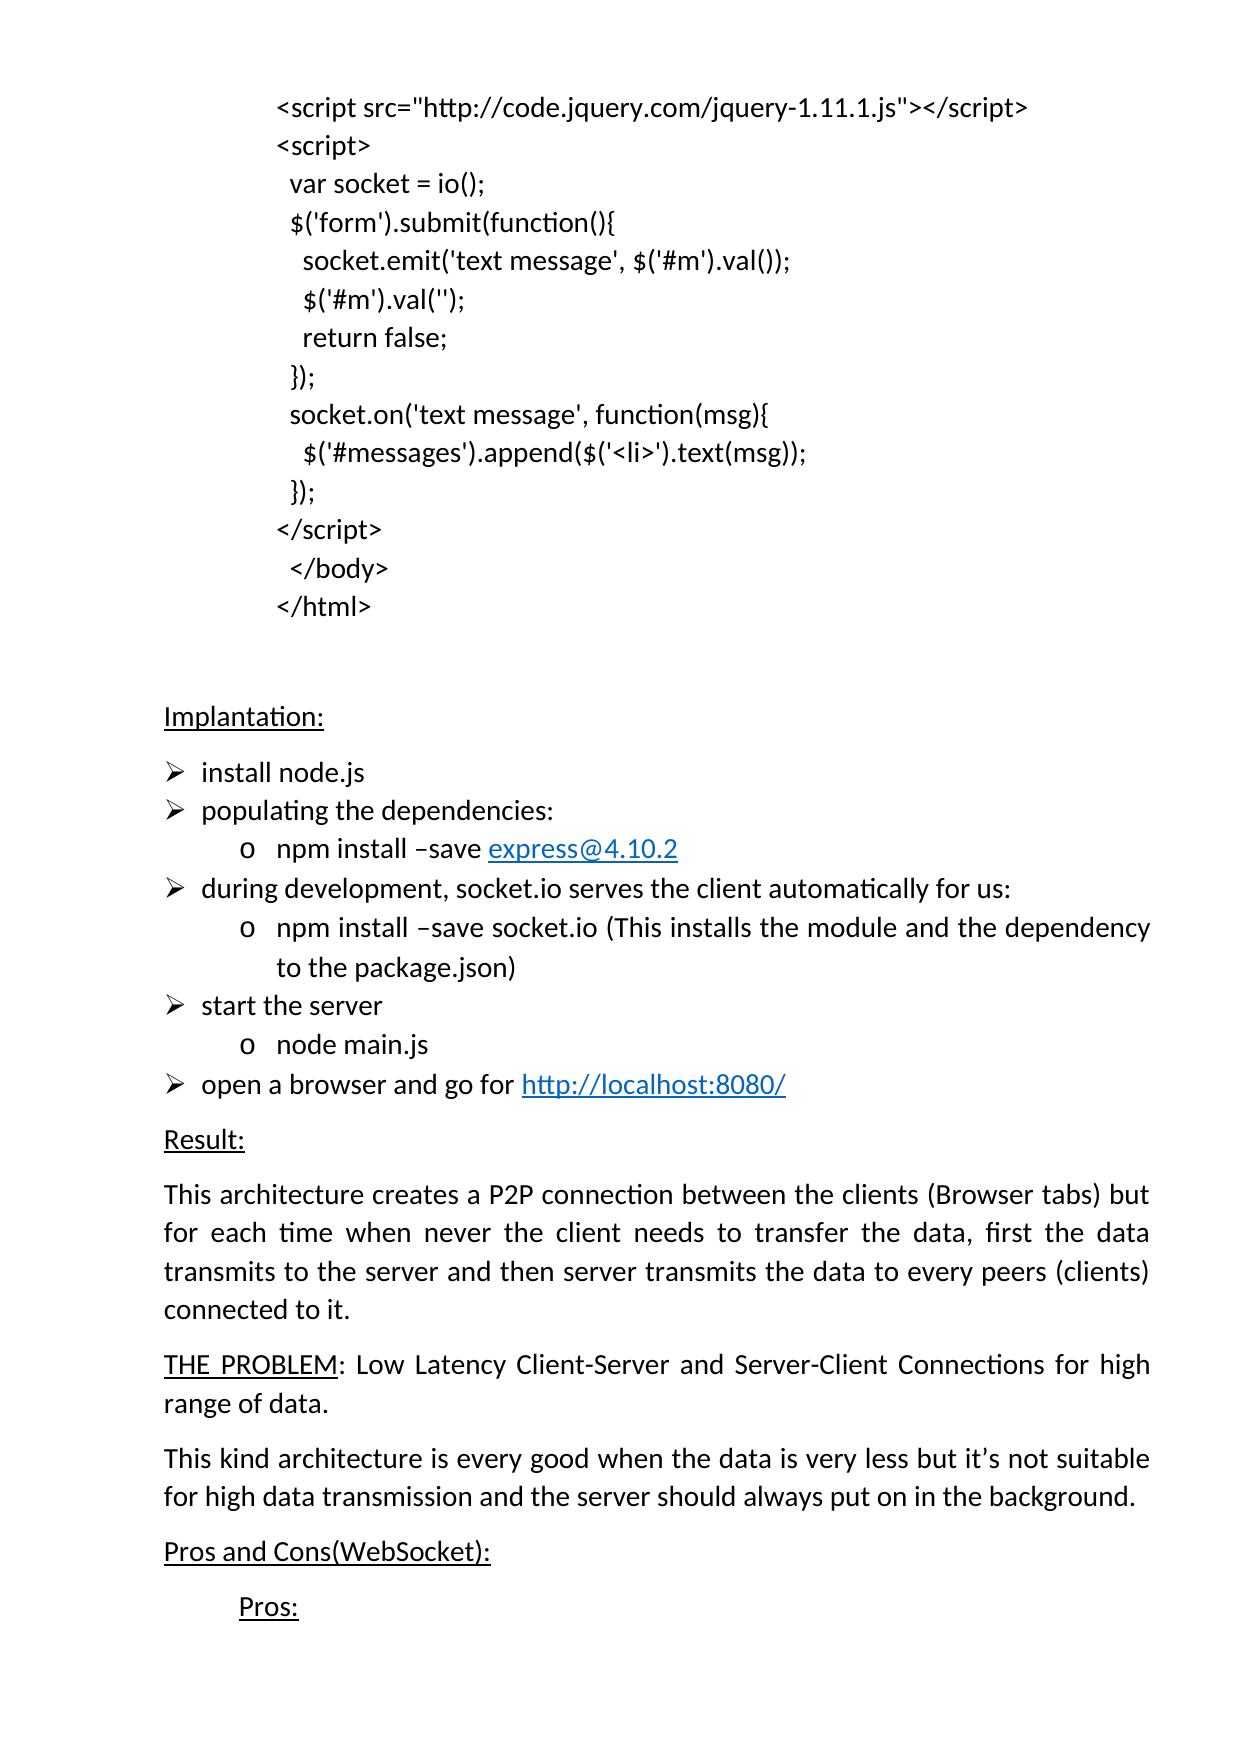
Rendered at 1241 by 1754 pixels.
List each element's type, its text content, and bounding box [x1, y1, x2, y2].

list $('#messages').append($('<li>').text(msg)); [276, 434, 1152, 470]
list start the server [164, 987, 1152, 1023]
text Pros and Cons(WebSocket): [164, 1533, 1152, 1569]
list npm install –save socket.io (This installs the module and the dependency to the package.json) [239, 909, 1152, 984]
list }); [276, 473, 1152, 509]
list populating the dependencies: [164, 792, 1152, 828]
list install node.js [164, 754, 1152, 789]
list socket.emit('text message', $('#m').val()); [276, 242, 1152, 278]
text THE PROBLEM: Low Latency Client-Server and Server-Client Connections for high range of data. [164, 1346, 1152, 1420]
list var socket = io(); [276, 166, 1152, 201]
list $('form').submit(function(){ [276, 204, 1152, 239]
list node main.js [239, 1026, 1152, 1063]
list npm install –save express@4.10.2 [239, 831, 1152, 868]
text Pros: [164, 1588, 1152, 1624]
list </body> [276, 550, 1152, 586]
list socket.on('text message', function(msg){ [276, 396, 1152, 432]
text This kind architecture is every good when the data is very less but it’s not suitable for high data transmission and the server should always put on in the background. [164, 1440, 1152, 1514]
list <script src="http://code.jquery.com/jquery-1.11.1.js"></script> [276, 89, 1152, 124]
list <script> [276, 127, 1152, 163]
list return false; [276, 319, 1152, 355]
text This architecture creates a P2P connection between the clients (Browser tabs) but for each time when never the client needs to transfer the data, first the data transmits to the server and then server transmits the data to every peers (clients) connected to it. [164, 1176, 1152, 1327]
list during development, socket.io serves the client automatically for us: [164, 871, 1152, 906]
list $('#m').val(''); [276, 281, 1152, 316]
text Result: [89, 1121, 1152, 1156]
list </html> [276, 588, 1152, 624]
list }); [276, 358, 1152, 393]
list open a browser and go for http://localhost:8080/ [164, 1066, 1152, 1101]
text Implantation: [89, 698, 1152, 734]
list </script> [276, 511, 1152, 547]
